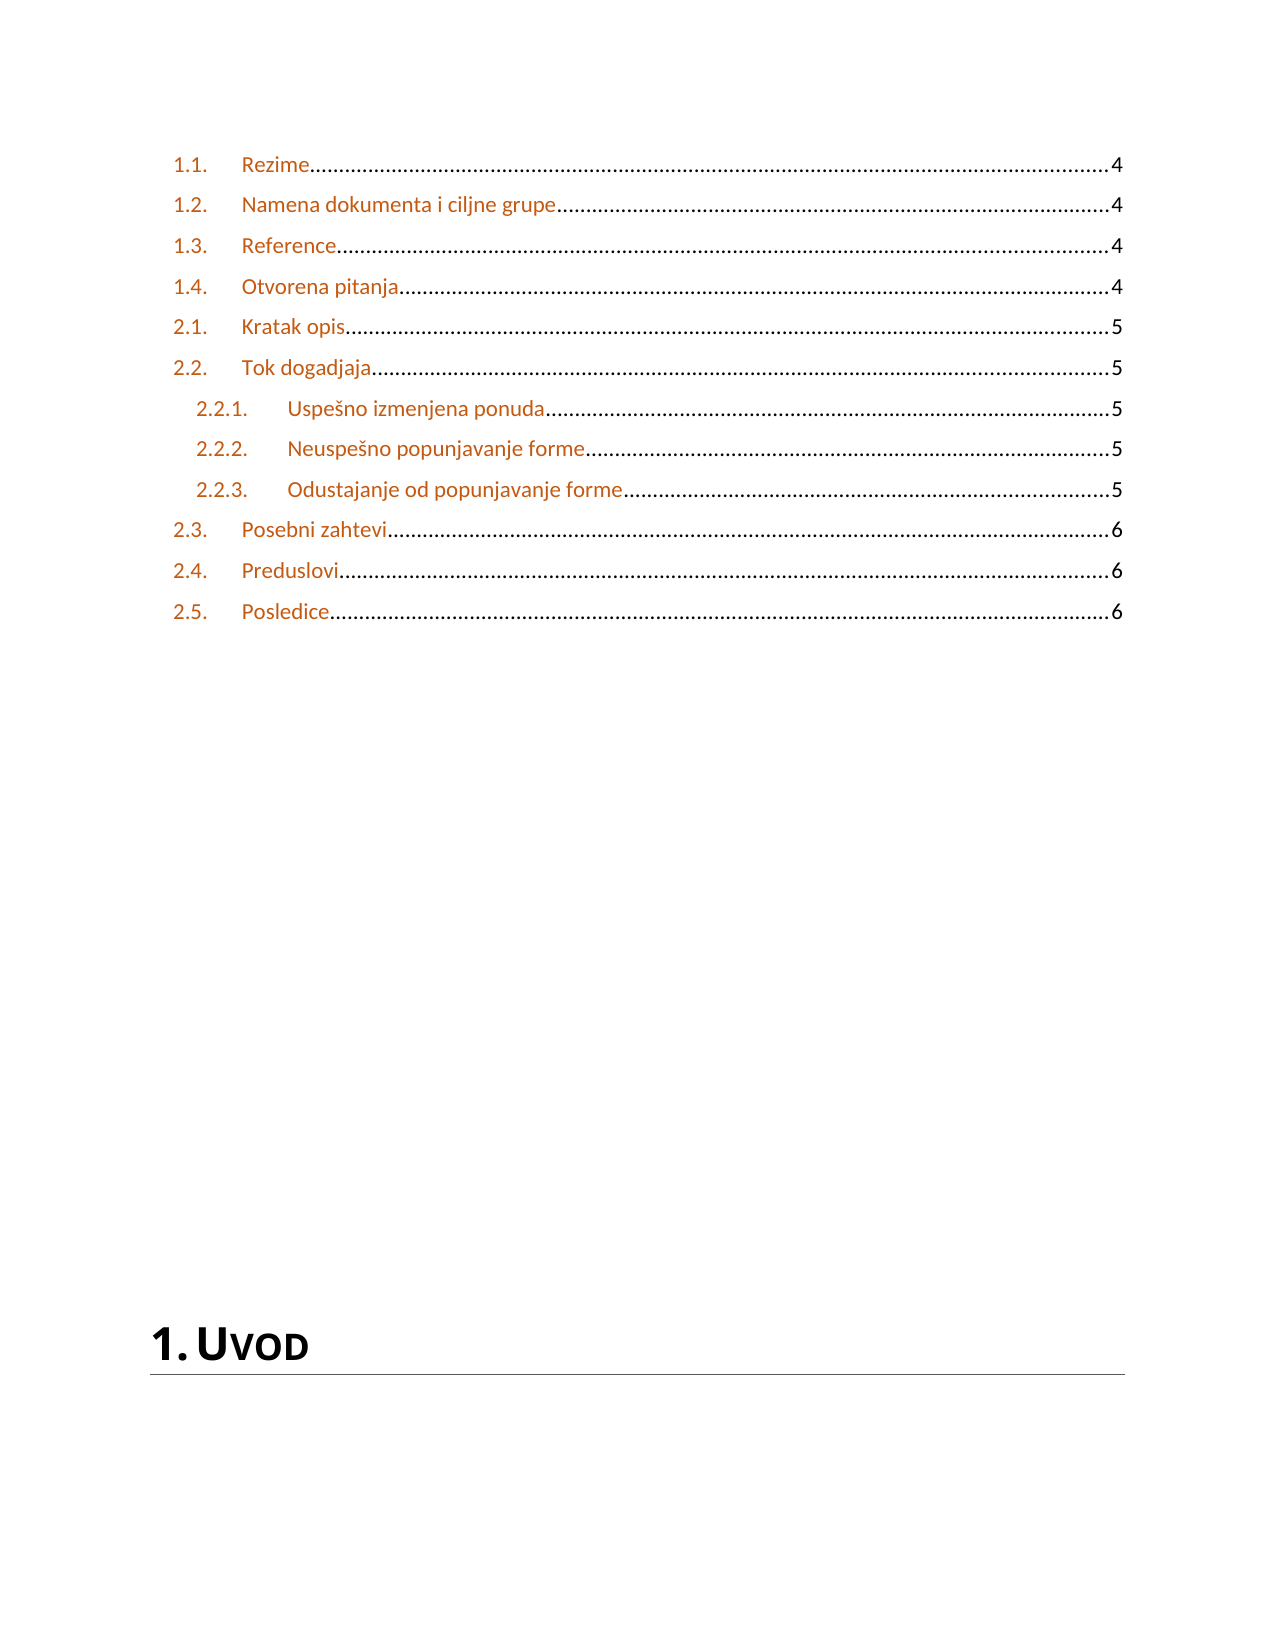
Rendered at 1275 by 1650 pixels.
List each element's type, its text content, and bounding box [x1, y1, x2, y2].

text 2.2. Tok dogadjaja 5 [173, 353, 1125, 381]
text 2.5. Posledice 6 [173, 597, 1125, 625]
text 2.2.1. Uspešno izmenjena ponuda 5 [196, 394, 1125, 422]
subtitle Uvod [150, 1311, 1125, 1374]
text 2.4. Preduslovi 6 [173, 556, 1125, 584]
text 2.1. Kratak opis 5 [173, 312, 1125, 341]
text 1.3. Reference 4 [173, 231, 1125, 259]
text 1.4. Otvorena pitanja 4 [173, 272, 1125, 300]
text 1.2. Namena dokumenta i ciljne grupe 4 [173, 191, 1125, 219]
text 1.1. Rezime 4 [173, 150, 1125, 178]
text 2.2.2. Neuspešno popunjavanje forme 5 [196, 434, 1125, 462]
text 2.2.3. Odustajanje od popunjavanje forme 5 [196, 475, 1125, 503]
text 2.3. Posebni zahtevi 6 [173, 516, 1125, 544]
